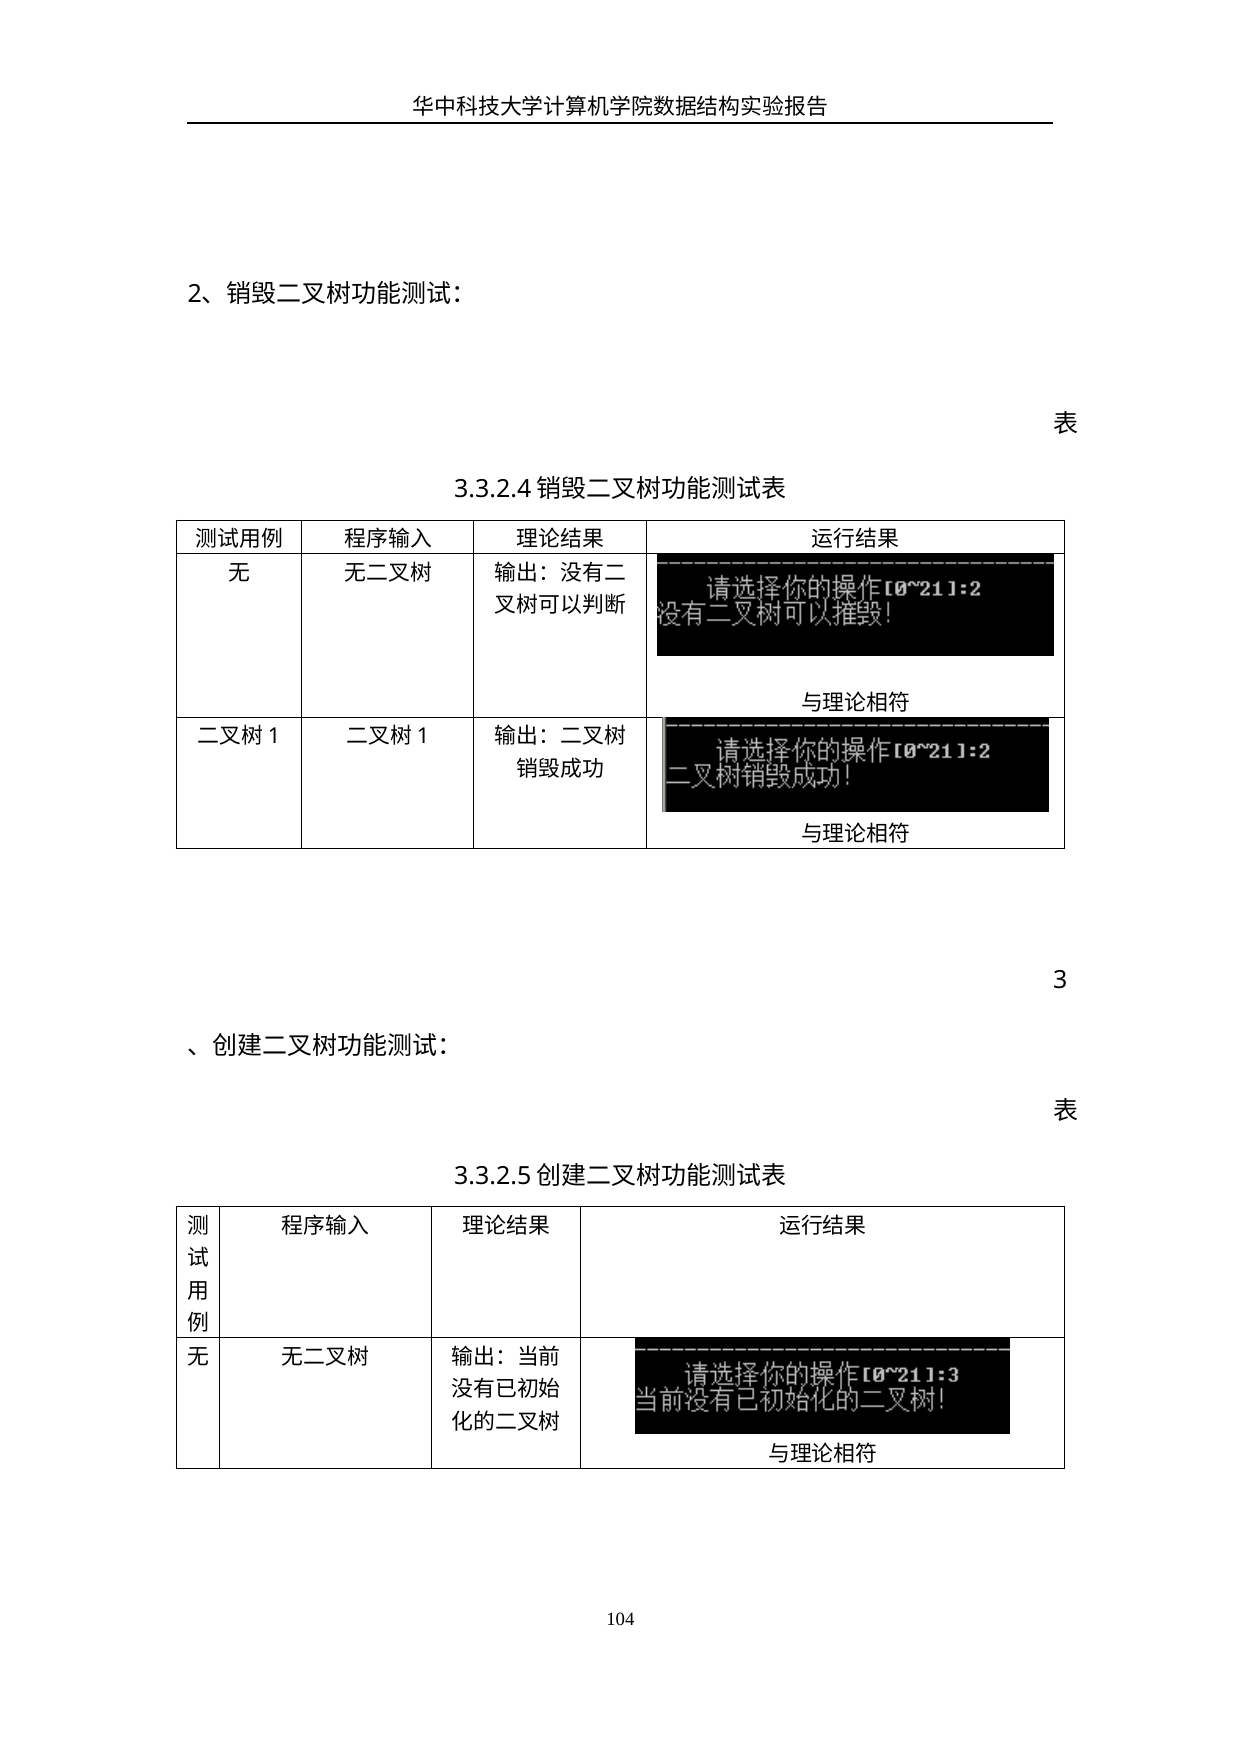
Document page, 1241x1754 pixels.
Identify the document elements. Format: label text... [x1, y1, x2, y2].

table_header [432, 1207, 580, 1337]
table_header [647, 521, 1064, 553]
text 3、创建二叉树功能测试： [187, 946, 1053, 1076]
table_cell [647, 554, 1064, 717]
picture [657, 553, 1054, 656]
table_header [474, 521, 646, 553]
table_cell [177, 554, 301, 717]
picture [662, 717, 1049, 812]
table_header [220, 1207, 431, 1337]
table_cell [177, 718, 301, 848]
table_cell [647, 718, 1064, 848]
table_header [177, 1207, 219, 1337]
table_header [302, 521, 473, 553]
text 表3.3.2.4销毁二叉树功能测试表 [187, 389, 1053, 519]
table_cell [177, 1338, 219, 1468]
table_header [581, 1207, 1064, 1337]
text 2、销毁二叉树功能测试： [187, 227, 1053, 324]
picture [635, 1338, 1010, 1434]
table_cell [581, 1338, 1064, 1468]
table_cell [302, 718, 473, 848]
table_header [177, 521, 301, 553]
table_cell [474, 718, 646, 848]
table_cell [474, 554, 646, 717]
text 表3.3.2.5创建二叉树功能测试表 [187, 1076, 1053, 1206]
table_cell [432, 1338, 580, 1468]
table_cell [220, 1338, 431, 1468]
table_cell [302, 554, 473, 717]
